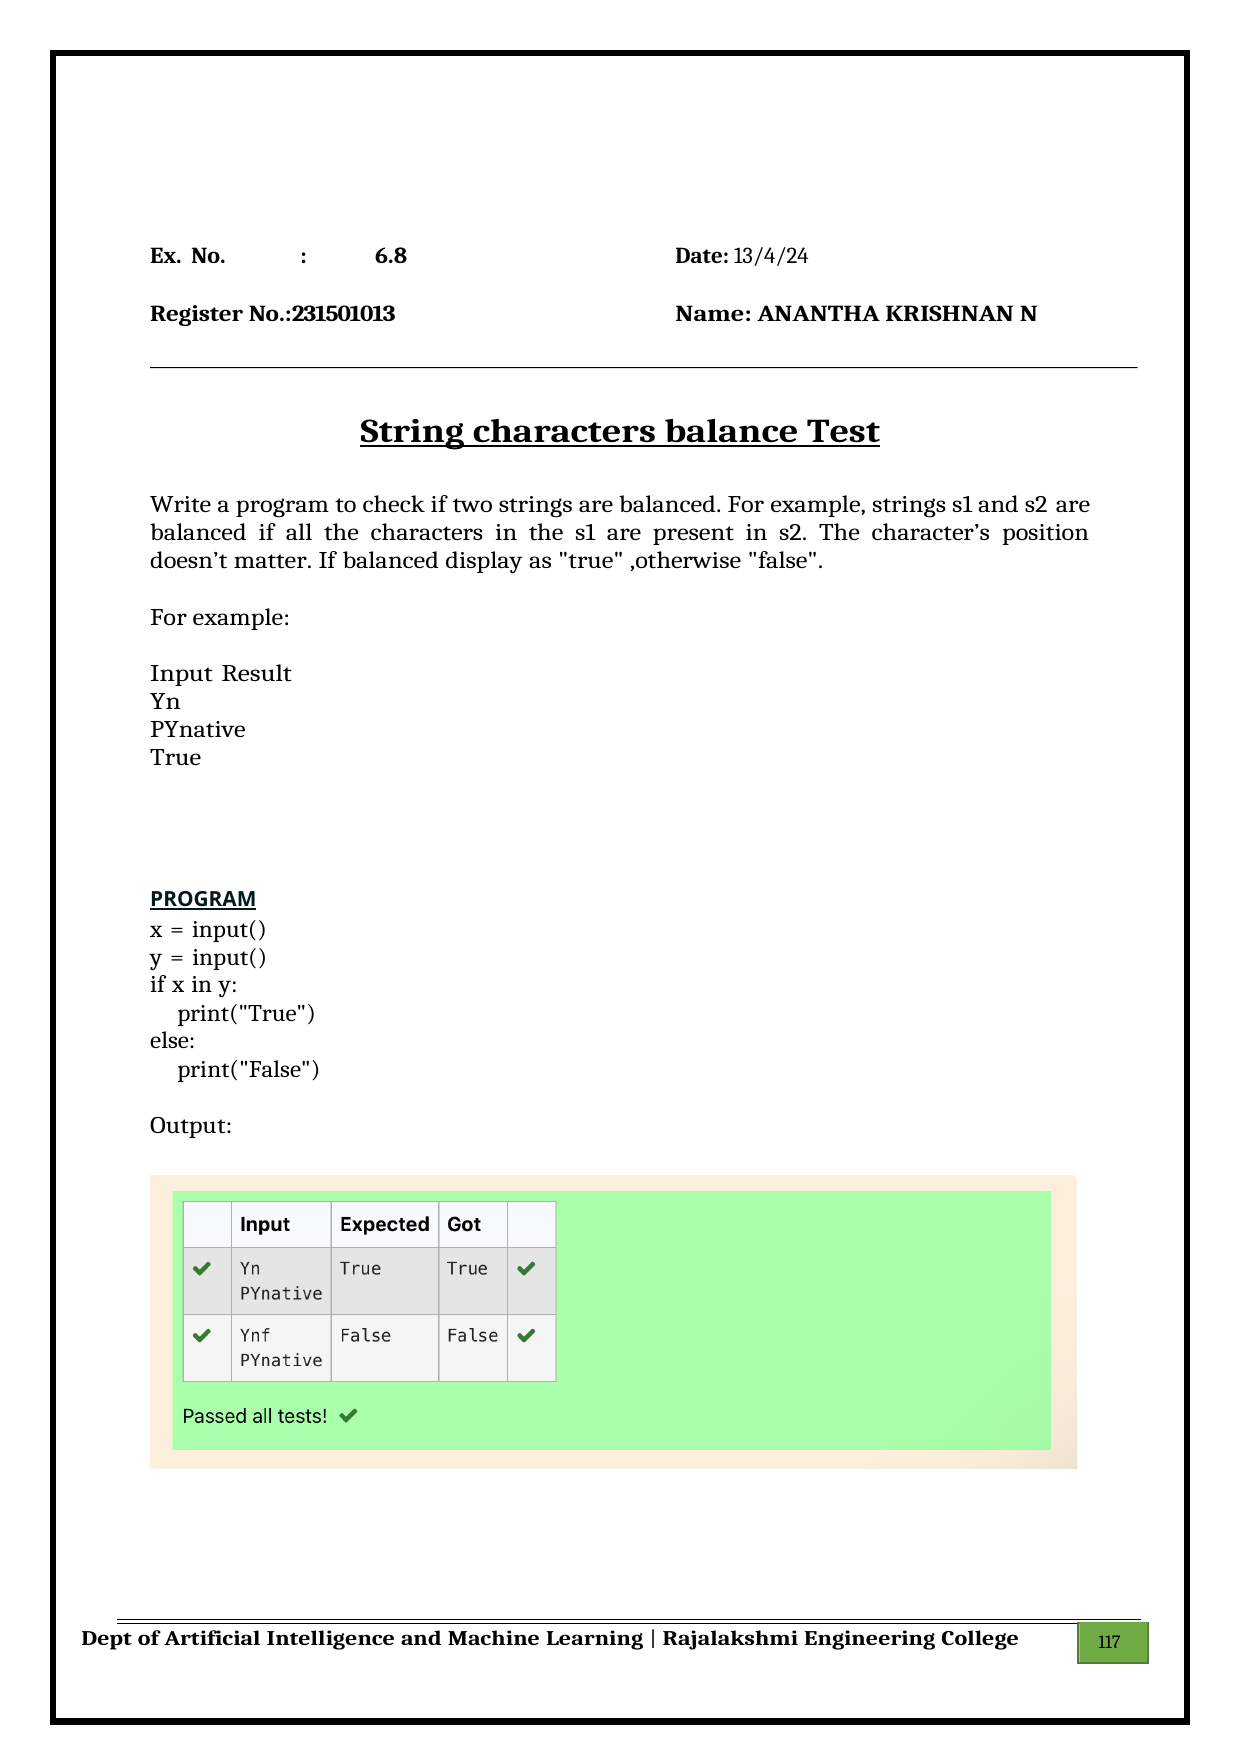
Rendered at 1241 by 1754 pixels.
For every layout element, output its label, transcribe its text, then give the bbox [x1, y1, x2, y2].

text print("True") else: [150, 999, 322, 1055]
text x = input() y = input() if x in y: [150, 916, 267, 999]
picture [150, 1175, 1078, 1469]
text PROGRAM [150, 884, 1138, 913]
subtitle String characters balance Test [204, 413, 1036, 451]
text Register No.:231501013 Name: ANANTHA KRISHNAN N [150, 301, 1138, 327]
text Ex. No. : 6.8 Date: 13/4/24 [150, 243, 1138, 269]
text PYnative True [150, 716, 295, 772]
text print("False") Output: [150, 1055, 381, 1139]
text For example: [150, 604, 1138, 631]
text Write a program to check if two strings are balanced. For example, strings s1 and s2 are balanced if all the characters in the s1 are present in s2. The character’s position doesn’t matter. If balanced display as "true" ,otherwise "false". [150, 491, 1090, 574]
text Input Result Yn [150, 660, 298, 716]
